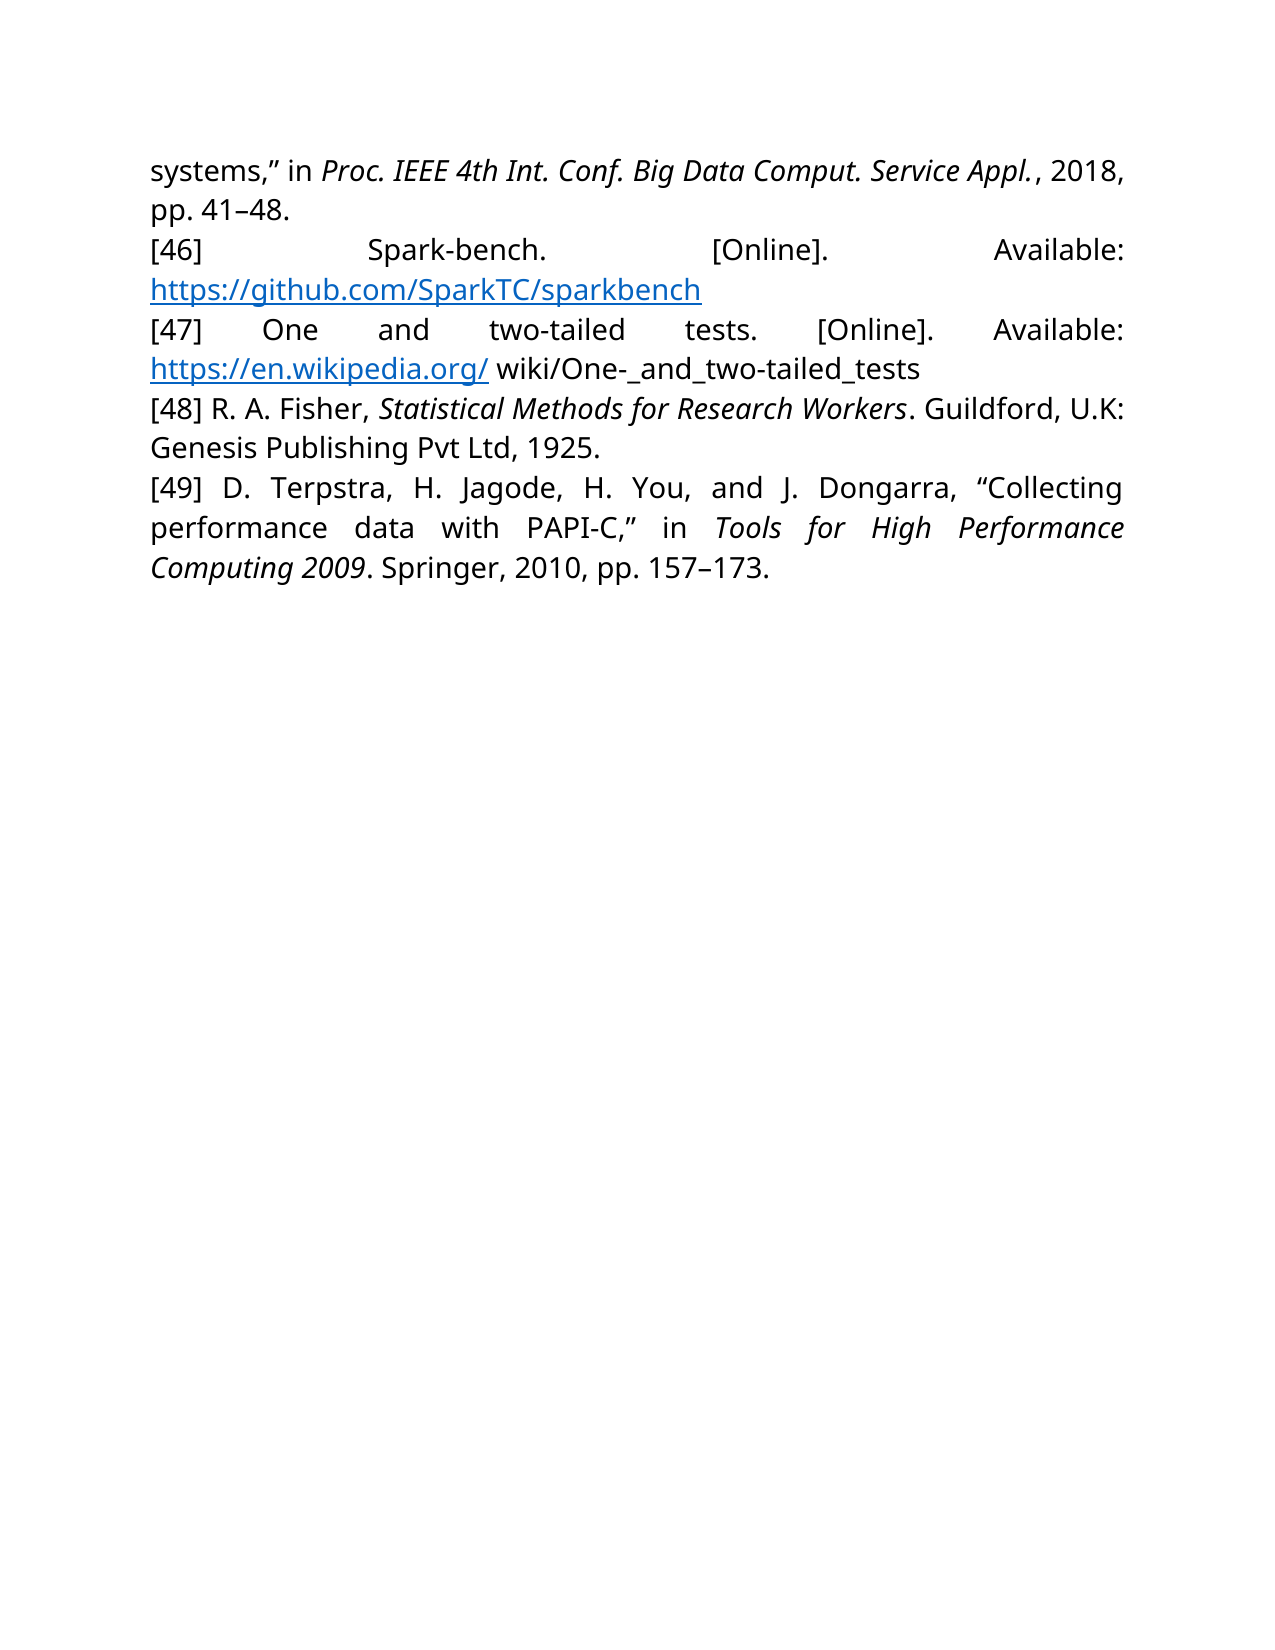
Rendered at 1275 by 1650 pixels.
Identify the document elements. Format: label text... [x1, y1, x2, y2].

text [48] R. A. Fisher, Statistical Methods for Research Workers. Guildford, U.K: Genesis Publishing Pvt Ltd, 1925. [150, 388, 1125, 467]
text [46] Spark-bench. [Online]. Available: https://github.com/SparkTC/sparkbench [150, 229, 1125, 309]
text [150, 150, 1125, 229]
text [47] One and two-tailed tests. [Online]. Available: https://en.wikipedia.org/ wiki/One-_and_two-tailed_tests [150, 309, 1125, 388]
text [49] D. Terpstra, H. Jagode, H. You, and J. Dongarra, “Collecting performance data with PAPI-C,” in Tools for High Performance Computing 2009. Springer, 2010, pp. 157–173. [150, 467, 1125, 587]
